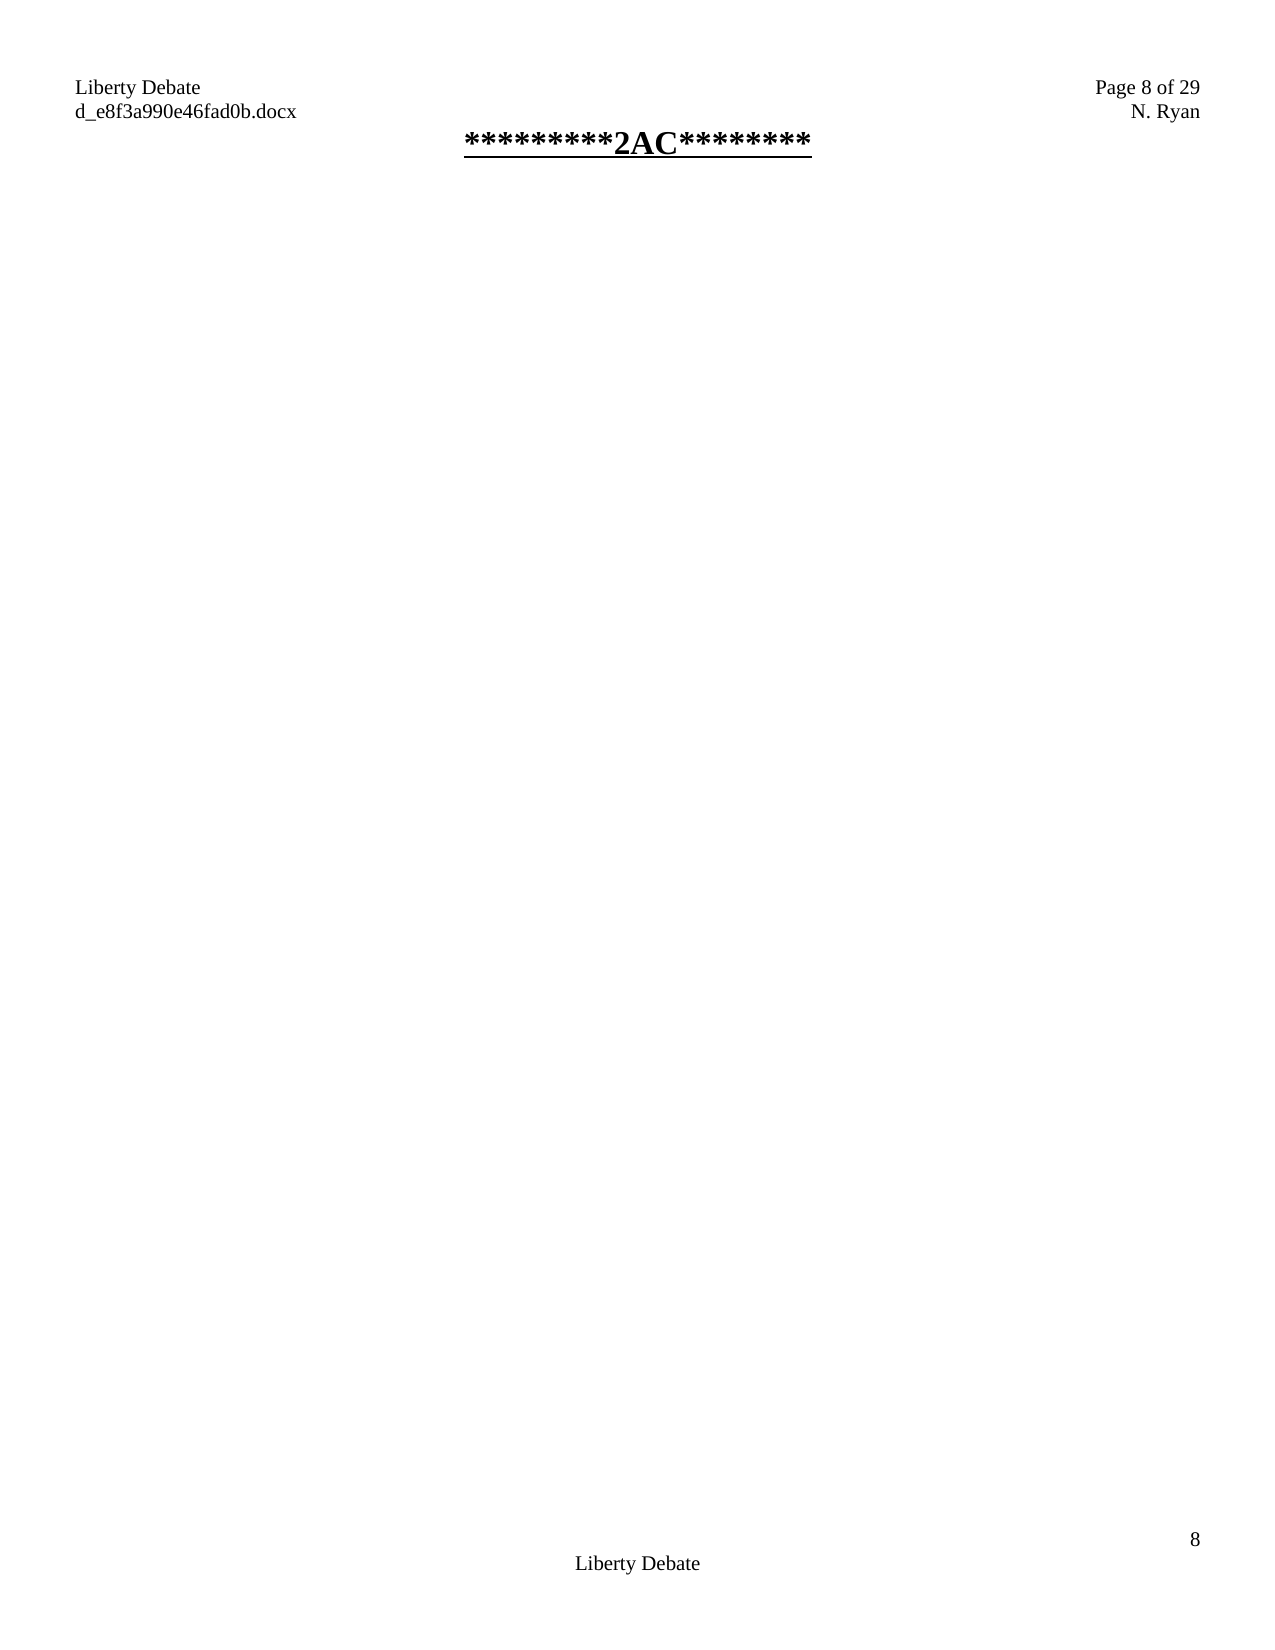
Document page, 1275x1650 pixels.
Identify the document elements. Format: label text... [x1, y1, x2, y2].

subtitle *********2AC******** [75, 123, 1200, 161]
